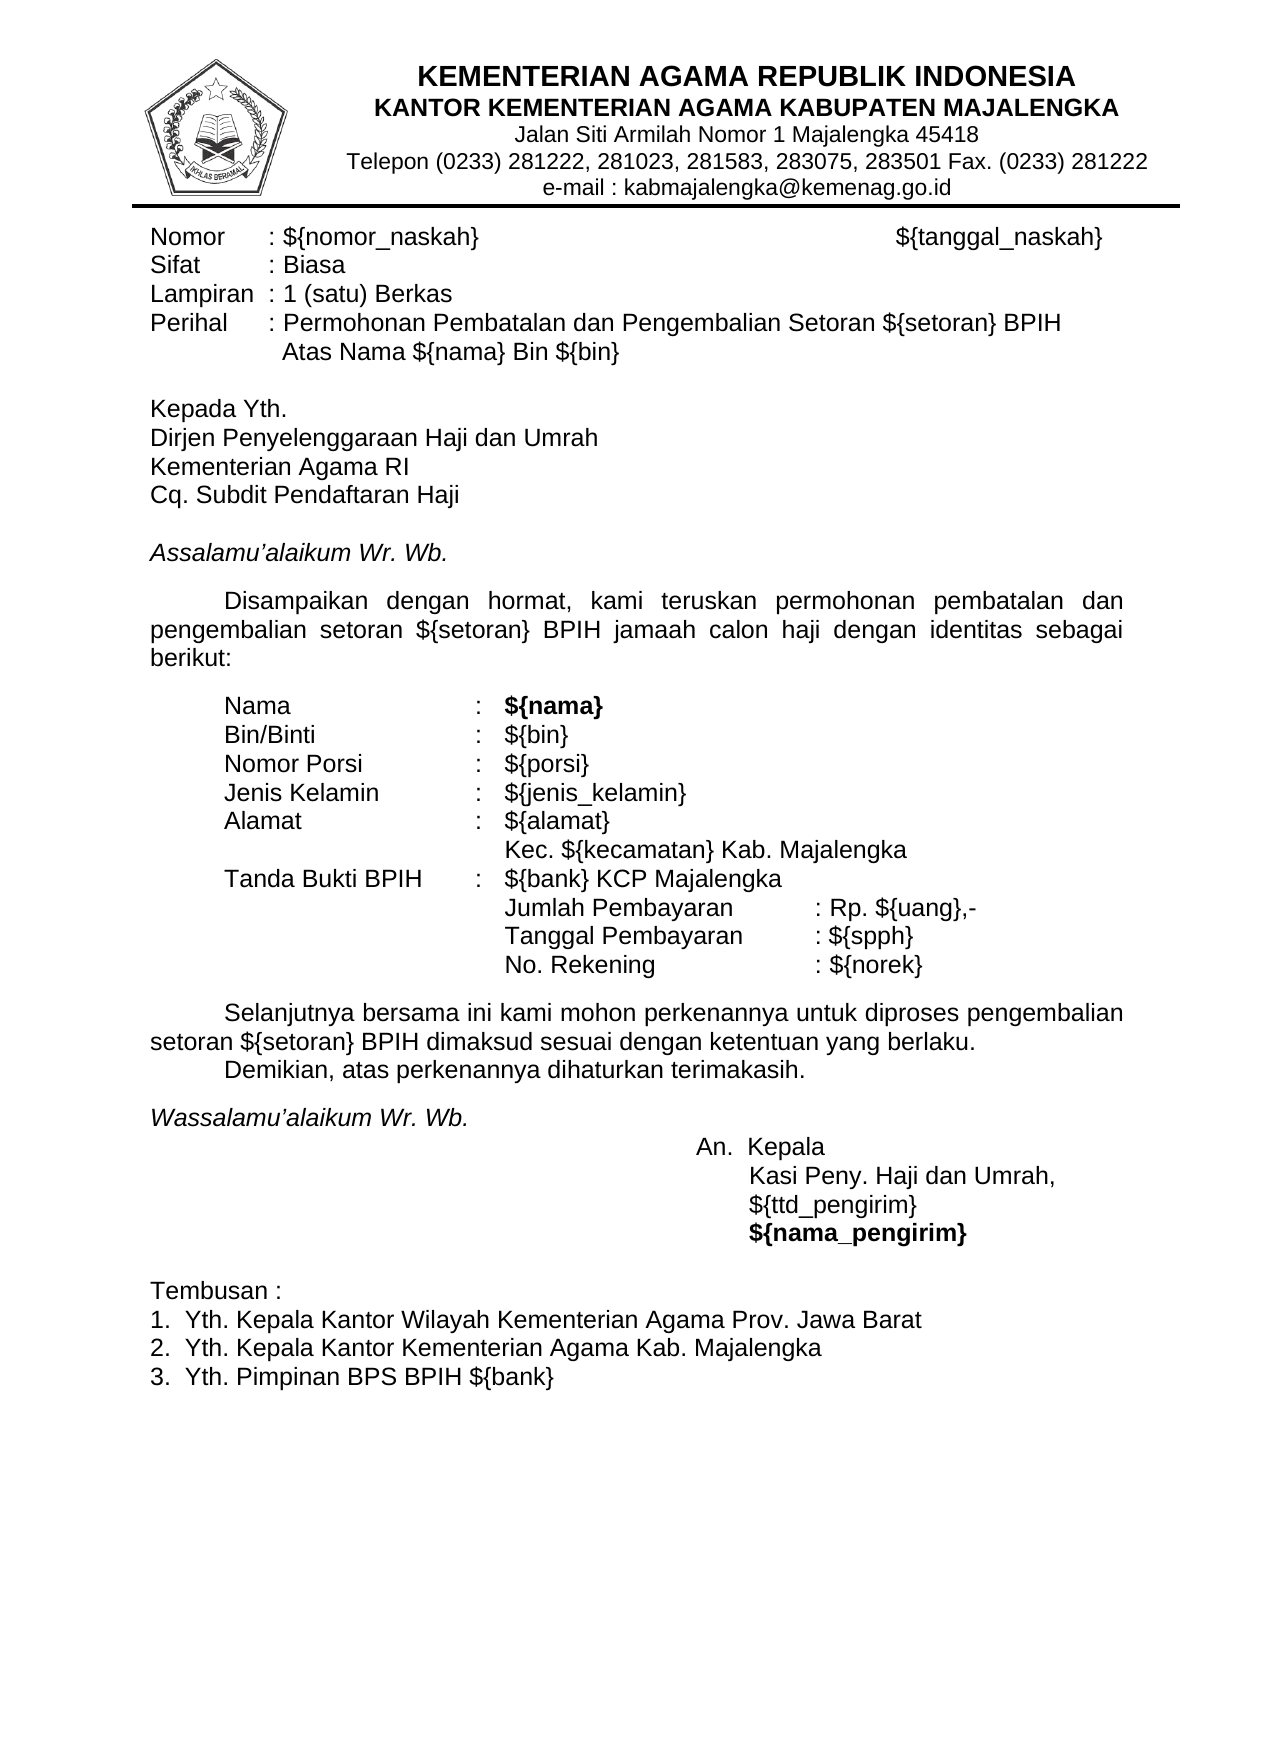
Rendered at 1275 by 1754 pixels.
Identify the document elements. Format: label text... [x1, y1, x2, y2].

text ${nama_pengirim} [675, 1218, 1125, 1247]
table_header [132, 59, 313, 204]
text Tanggal Pembayaran : ${spph} [224, 921, 1125, 950]
text Disampaikan dengan hormat, kami teruskan permohonan pembatalan dan pengembalian setoran ${setoran} BPIH jamaah calon haji dengan identitas sebagai berikut: [150, 586, 1125, 672]
text Jenis Kelamin : ${jenis_kelamin} [150, 778, 1125, 806]
text Perihal : Permohonan Pembatalan dan Pengembalian Setoran ${setoran} BPIH [150, 308, 1125, 337]
text Kec. ${kecamatan} Kab. Majalengka [150, 835, 1125, 864]
text 2. Yth. Kepala Kantor Kementerian Agama Kab. Majalengka [150, 1333, 1125, 1362]
text Dirjen Penyelenggaraan Haji dan Umrah [150, 423, 1125, 452]
text Bin/Binti : ${bin} [150, 720, 1125, 749]
text Atas Nama ${nama} Bin ${bin} [268, 337, 1125, 366]
text An. Kepala [675, 1132, 1125, 1161]
table_header KEMENTERIAN AGAMA REPUBLIK INDONESIA KANTOR KEMENTERIAN AGAMA KABUPATEN MAJALENGKA Jalan Siti Armilah Nomor 1 Majalengka 45418 Telepon (0233) 281222, 281023, 281583, 283075, 283501 Fax. (0233) 281222 e-mail : kabmajalengka@kemenag.go.id [314, 59, 1180, 204]
text Kepada Yth. [150, 394, 1125, 423]
text Alamat : ${alamat} [224, 806, 1125, 835]
text Cq. Subdit Pendaftaran Haji [150, 481, 1125, 509]
text ${ttd_pengirim} [675, 1190, 1125, 1218]
text 1. Yth. Kepala Kantor Wilayah Kementerian Agama Prov. Jawa Barat [150, 1305, 1125, 1333]
text No. Rekening : ${norek} [224, 950, 1125, 979]
text Kasi Peny. Haji dan Umrah, [675, 1161, 1125, 1190]
text Wassalamu’alaikum Wr. Wb. [150, 1103, 1125, 1132]
text 3. Yth. Pimpinan BPS BPIH ${bank} [150, 1362, 1125, 1391]
text Sifat : Biasa [150, 251, 1125, 279]
text Tembusan : [150, 1276, 1125, 1305]
text Selanjutnya bersama ini kami mohon perkenannya untuk diproses pengembalian setoran ${setoran} BPIH dimaksud sesuai dengan ketentuan yang berlaku. [150, 998, 1125, 1056]
text Kementerian Agama RI [150, 452, 1125, 481]
text Lampiran : 1 (satu) Berkas [150, 279, 1125, 308]
text Assalamu’alaikum Wr. Wb. [150, 538, 1125, 567]
text Tanda Bukti BPIH : ${bank} KCP Majalengka [150, 864, 1125, 893]
text Nama : ${nama} [150, 691, 1125, 720]
text Nomor Porsi : ${porsi} [150, 749, 1125, 778]
text Demikian, atas perkenannya dihaturkan terimakasih. [150, 1056, 1125, 1084]
text Nomor : ${nomor_naskah} ${tanggal_naskah} [150, 222, 1125, 251]
text Jumlah Pembayaran : Rp. ${uang},- [224, 893, 1125, 921]
